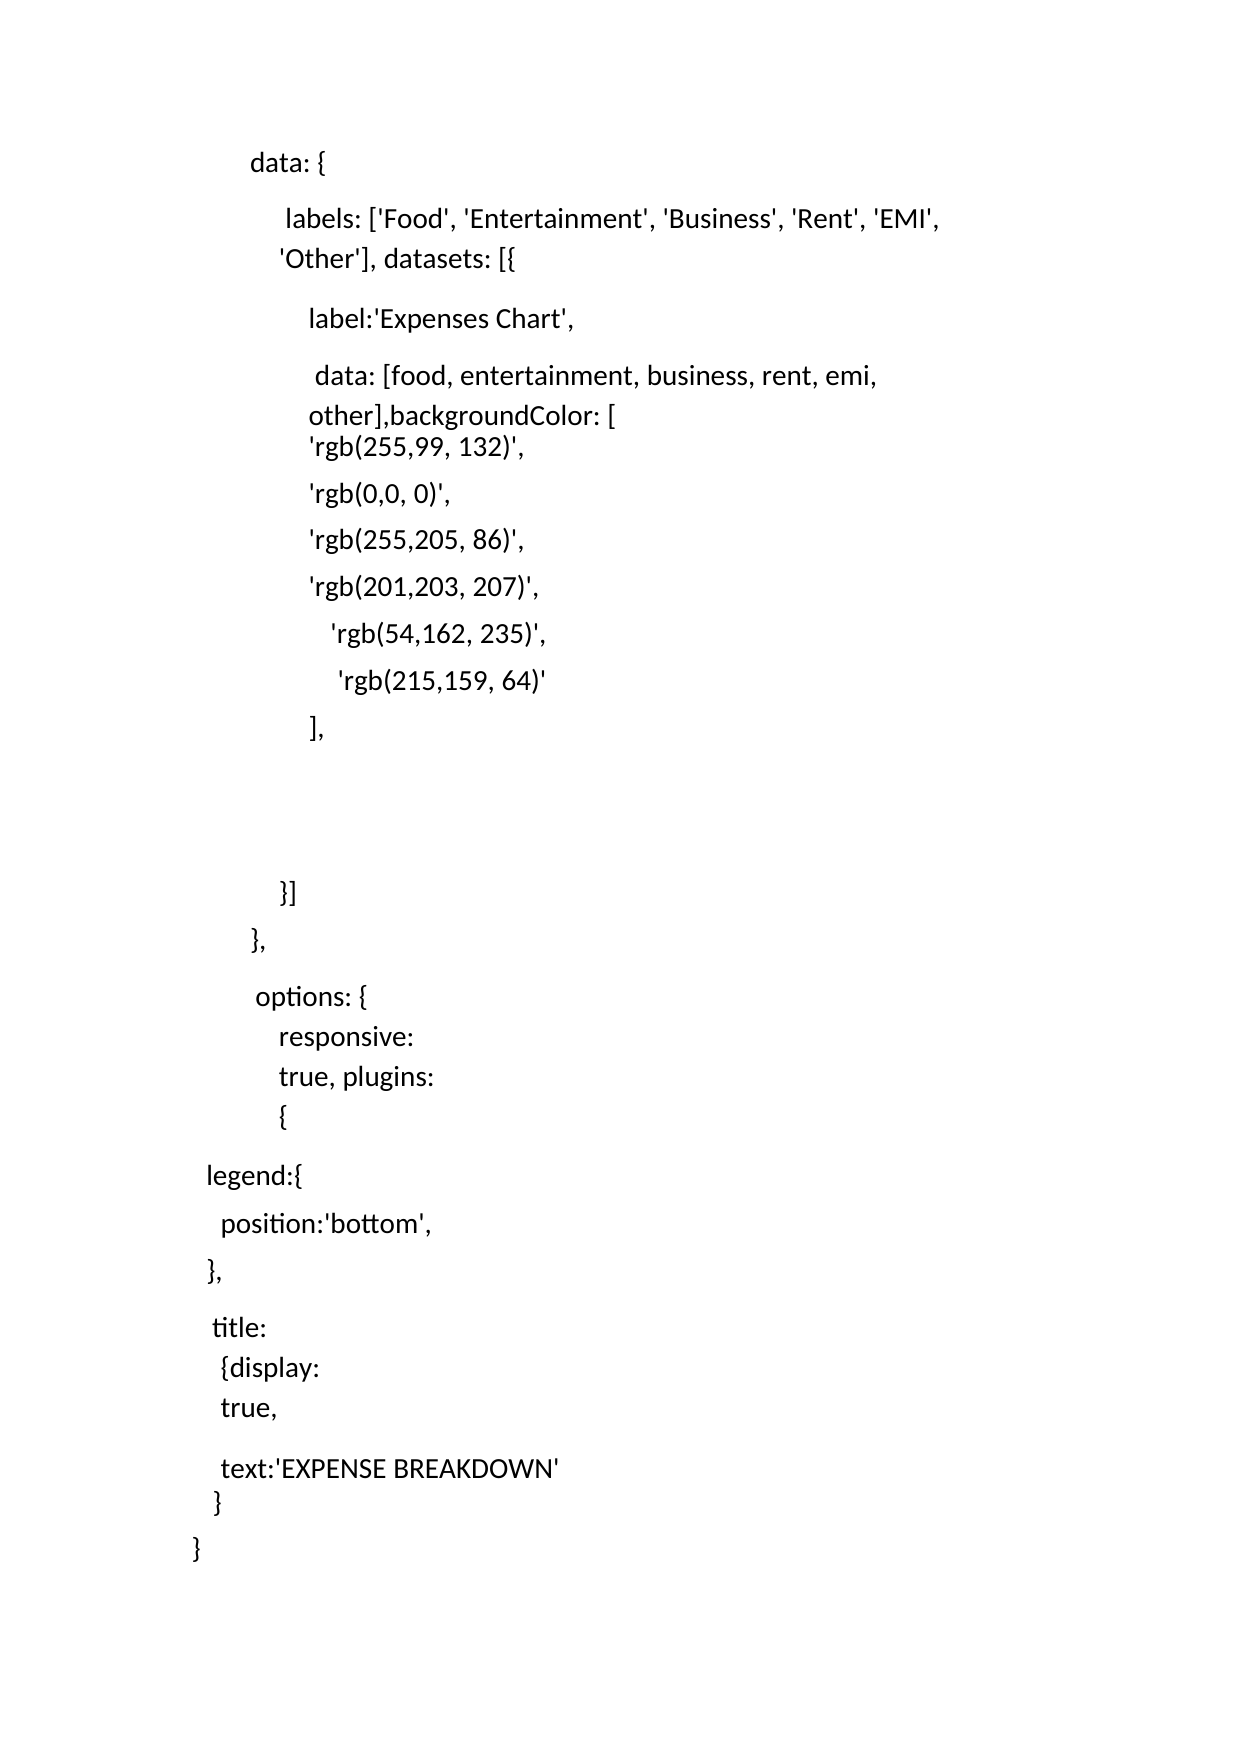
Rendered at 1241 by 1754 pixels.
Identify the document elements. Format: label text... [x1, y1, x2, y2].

text 'rgb(255,99, 132)', [308, 434, 1090, 462]
text ], [308, 715, 1090, 743]
text data: [food, entertainment, business, rent, emi, other],backgroundColor: [ [308, 354, 898, 434]
text }] [279, 880, 1090, 908]
text } [206, 1491, 1090, 1518]
text 'rgb(215,159, 64)' [337, 668, 1090, 696]
text data: { [250, 150, 1090, 177]
text 'rgb(201,203, 207)', [308, 574, 1090, 602]
text }, [206, 1258, 1090, 1286]
text title: {display: true, [205, 1305, 337, 1425]
text 'rgb(54,162, 235)', [330, 621, 1090, 649]
text } [191, 1537, 1090, 1564]
text }, [250, 927, 1090, 955]
text legend:{ [206, 1163, 1090, 1191]
text labels: ['Food', 'Entertainment', 'Business', 'Rent', 'EMI', 'Other'], datasets: [{ [279, 197, 994, 277]
text options: { responsive: true, plugins: { [249, 974, 437, 1134]
text text:'EXPENSE BREAKDOWN' [220, 1454, 1090, 1484]
text position:'bottom', [220, 1211, 1090, 1238]
text 'rgb(255,205, 86)', [308, 527, 1090, 555]
text 'rgb(0,0, 0)', [308, 481, 1090, 509]
text label:'Expenses Chart', [308, 306, 1090, 334]
